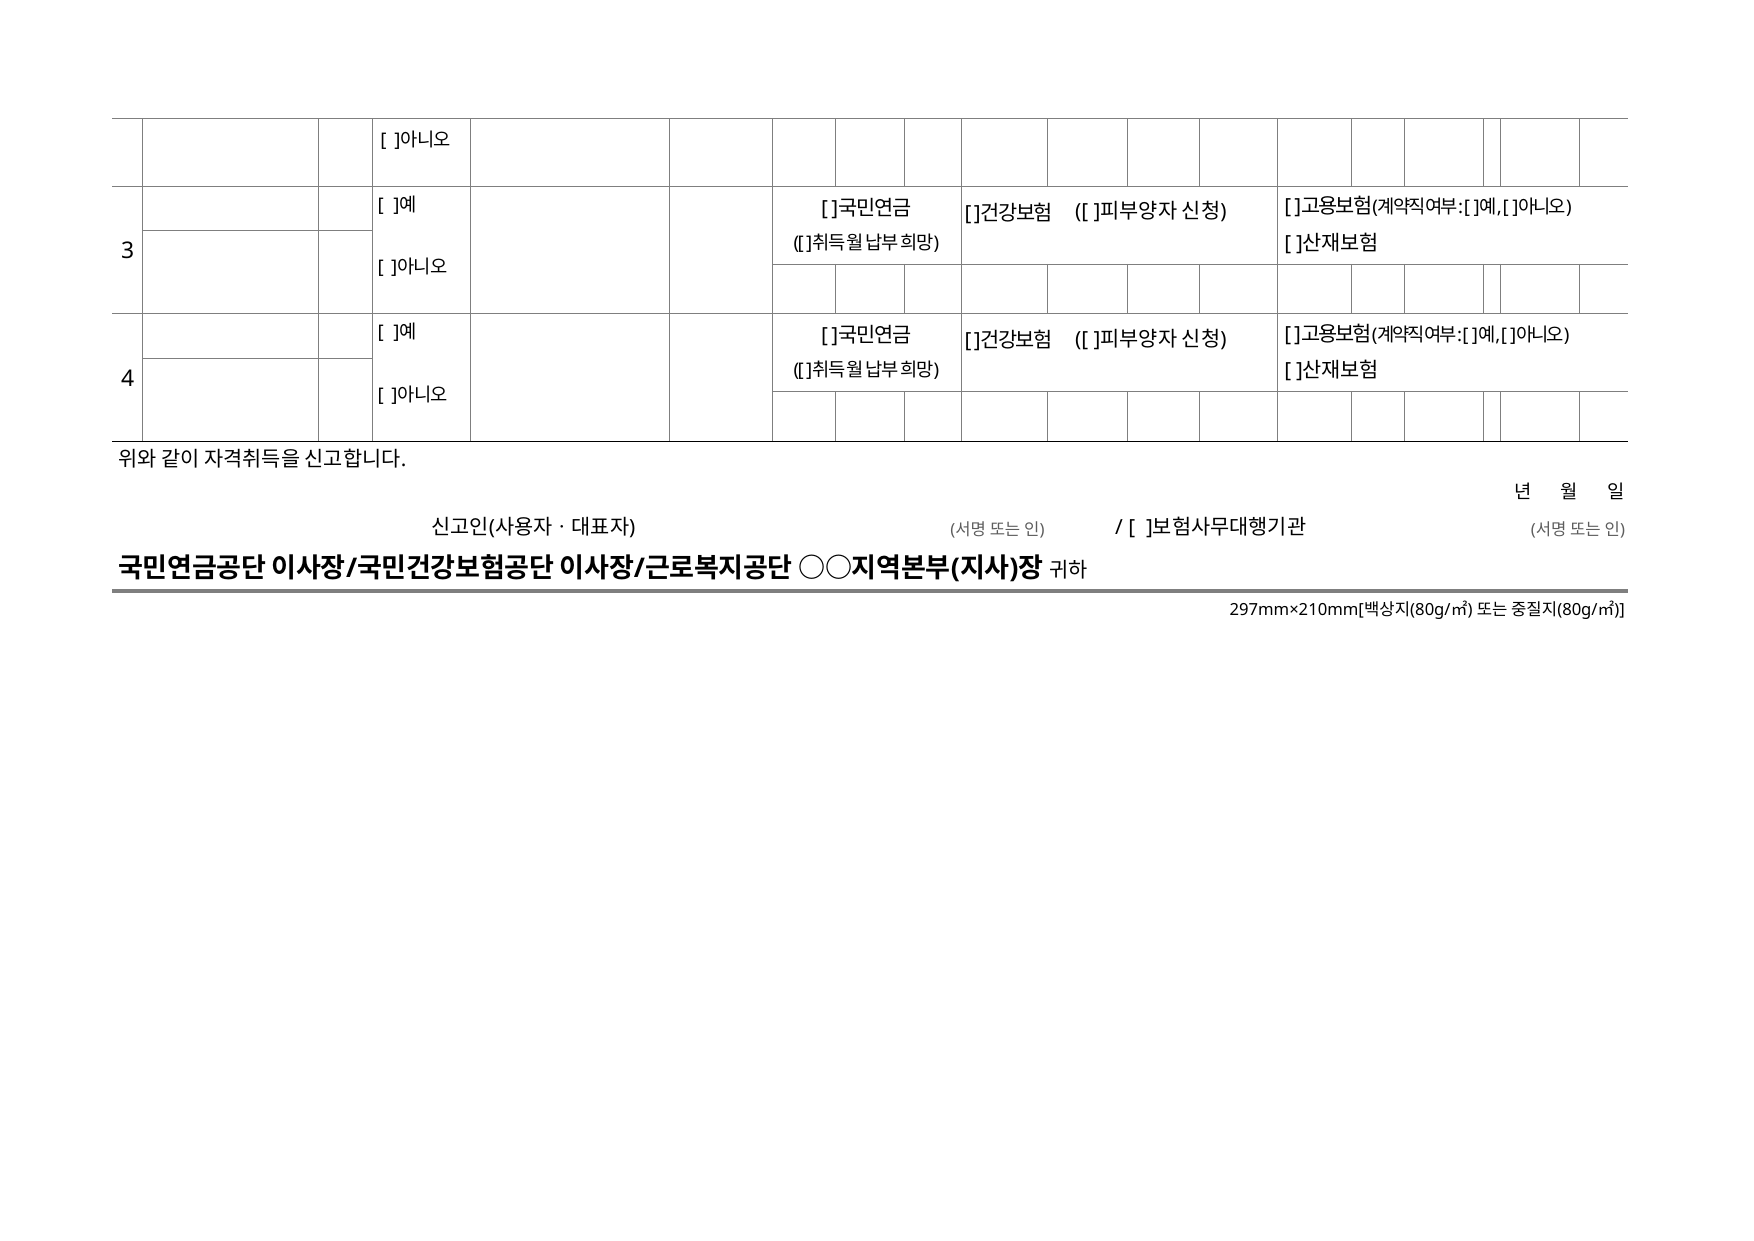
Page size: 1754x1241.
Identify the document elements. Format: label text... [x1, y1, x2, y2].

table_cell [1048, 265, 1127, 313]
table_cell [1484, 119, 1500, 186]
table_cell [ ]건강보험 [962, 187, 1072, 264]
table_cell 3 [112, 187, 142, 313]
table_cell [1200, 392, 1277, 441]
table_cell [319, 314, 372, 357]
table_cell [773, 392, 835, 441]
table_cell [836, 119, 904, 186]
table_cell [962, 392, 1047, 441]
table_cell [ ]고용보험(계약직 여부: [ ]예, [ ]아니오) [ ]산재보험 [1278, 314, 1627, 391]
table_cell [1278, 119, 1351, 186]
table_cell [905, 265, 961, 313]
table_cell [1352, 392, 1404, 441]
table_cell [471, 314, 669, 441]
table_cell [962, 119, 1047, 186]
table_cell [1048, 392, 1127, 441]
table_cell [905, 119, 961, 186]
table_cell [1128, 119, 1199, 186]
table_cell [1048, 119, 1127, 186]
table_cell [773, 187, 961, 264]
table_cell 년 월 일 [112, 474, 1627, 507]
table_cell [319, 231, 372, 313]
table_cell [1484, 392, 1500, 441]
table_cell [773, 119, 835, 186]
table_cell 297mm×210mm[백상지(80g/㎡) 또는 중질지(80g/㎡)] [112, 593, 1627, 623]
table_cell [471, 187, 669, 313]
table_cell [1352, 119, 1404, 186]
table_cell [1484, 265, 1500, 313]
table_cell [1580, 392, 1627, 441]
table_cell 신고인(사용자ㆍ대표자) [112, 507, 638, 543]
table_cell [143, 187, 318, 230]
table_cell [1352, 265, 1404, 313]
table_cell [143, 231, 318, 313]
table_cell 4 [112, 314, 142, 441]
table_cell / [ ]보험사무대행기관 [1047, 507, 1309, 543]
table_cell [1128, 265, 1199, 313]
table_cell [ ]예 [ ]아니오 [373, 314, 470, 441]
table_cell [1580, 119, 1627, 186]
table_cell [962, 265, 1047, 313]
table_cell [1278, 392, 1351, 441]
table_cell [1405, 119, 1483, 186]
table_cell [1278, 187, 1627, 264]
table_cell [1501, 265, 1579, 313]
table_cell 위와 같이 자격취득을 신고합니다. [112, 442, 1627, 474]
table_cell (서명 또는 인) [1309, 507, 1627, 543]
table_cell [1501, 392, 1579, 441]
table_cell ([ ]피부양자 신청) [1072, 314, 1277, 391]
table_cell [143, 359, 318, 441]
table_cell [1405, 265, 1483, 313]
table_cell [319, 187, 372, 230]
table_cell [1200, 265, 1277, 313]
table_cell [836, 265, 904, 313]
table_cell [1580, 265, 1627, 313]
table_cell [143, 314, 318, 357]
table_cell [836, 392, 904, 441]
table_cell [ ]예 [ ]아니오 [373, 187, 470, 313]
table_cell ([ ]피부양자 신청) [1072, 187, 1277, 264]
table_cell [670, 314, 772, 441]
table_cell [1405, 392, 1483, 441]
table_cell [670, 187, 772, 313]
table_cell [773, 265, 835, 313]
table_cell [ ]국민연금 ([ ]취득 월 납부 희망) [773, 314, 961, 391]
table_cell [1200, 119, 1277, 186]
table_cell 국민연금공단 이사장/국민건강보험공단 이사장/근로복지공단 ○○지역본부(지사)장 귀하 [112, 543, 1627, 588]
table_cell (서명 또는 인) [638, 507, 1047, 543]
table_cell [ ]건강보험 [962, 314, 1072, 391]
table_cell [1278, 265, 1351, 313]
table_cell [905, 392, 961, 441]
table_cell [1501, 119, 1579, 186]
table_cell [319, 359, 372, 441]
table_cell [1128, 392, 1199, 441]
